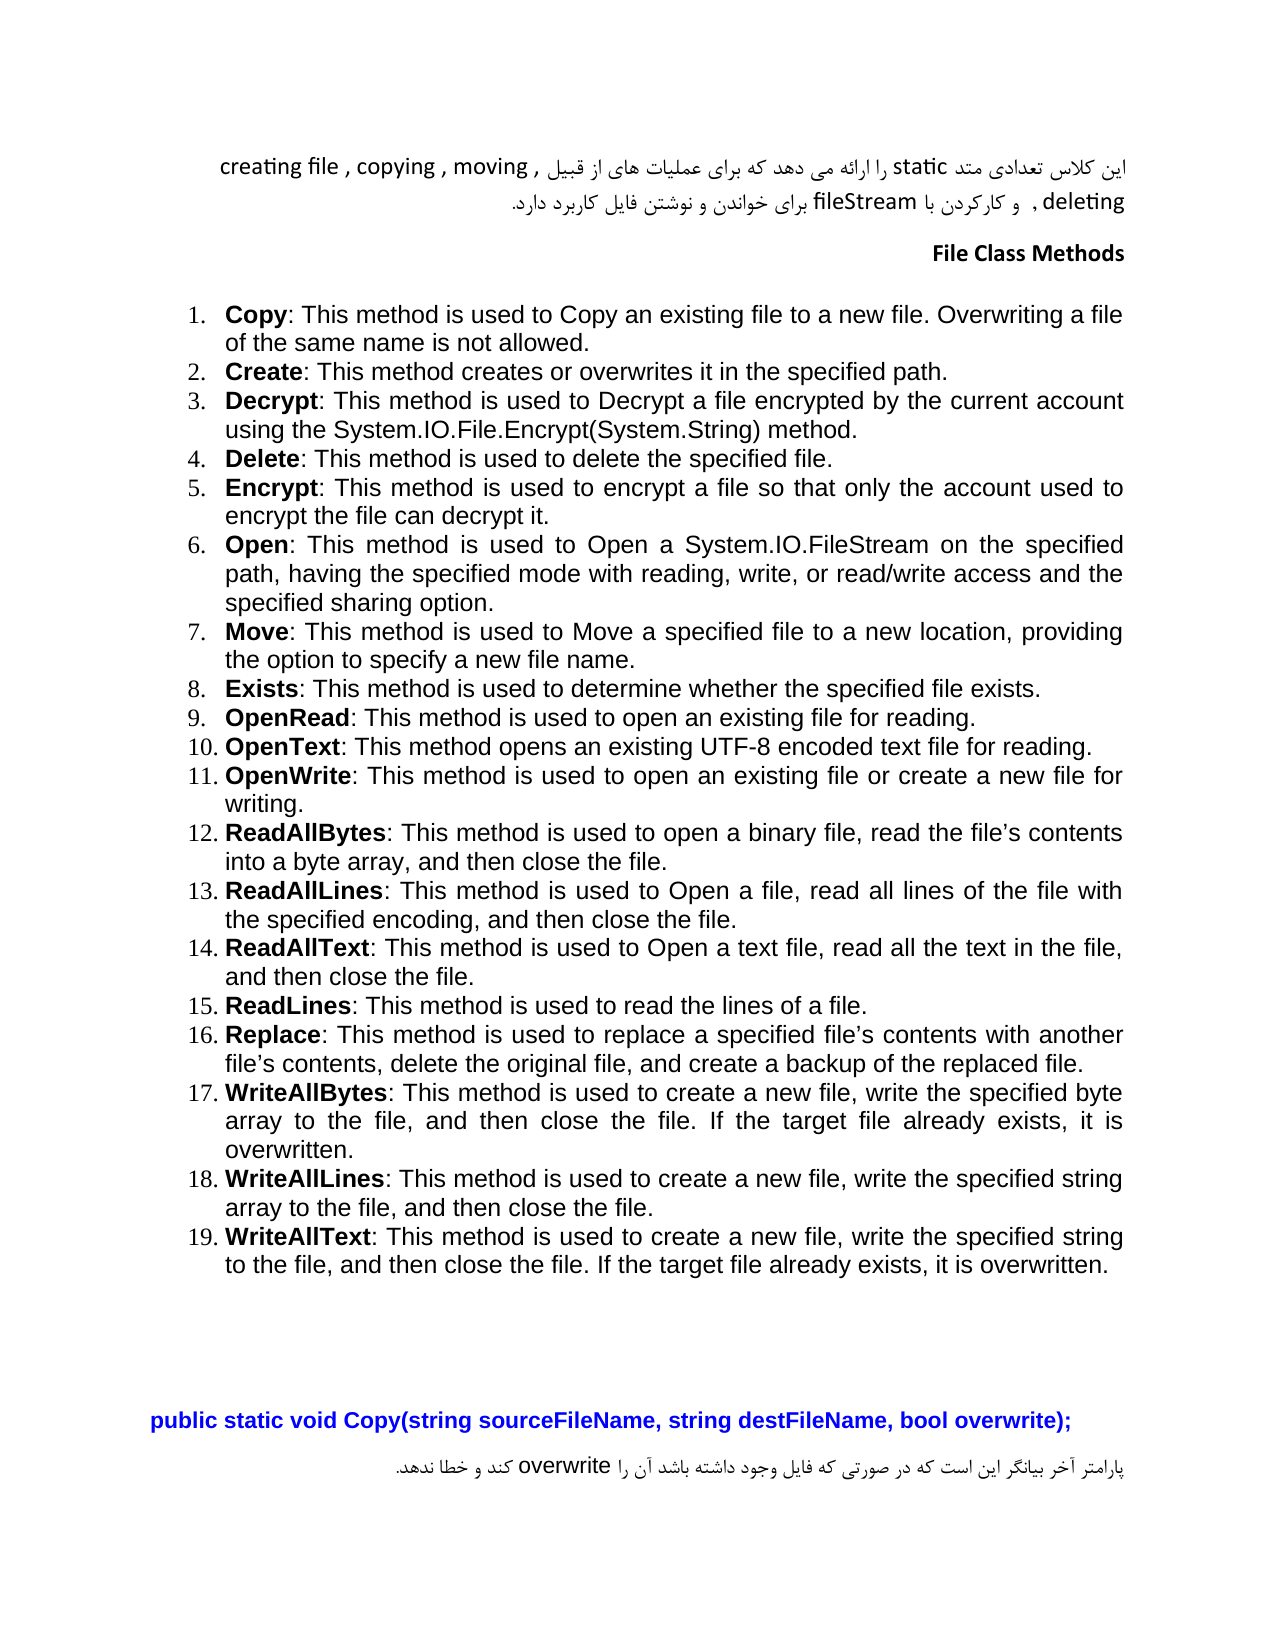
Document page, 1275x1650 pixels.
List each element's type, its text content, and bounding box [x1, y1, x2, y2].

list Create: This method creates or overwrites it in the specified path. [187, 357, 1125, 386]
text public static void Copy(string sourceFileName, string destFileName, bool overwrite); [150, 1407, 1125, 1434]
text این کلاس تعدادی متد static را ارائه می دهد که برای عملیات های از قبیل creating file , copying , moving , deleting , و کارکردن با fileStream برای خواندن و نوشتن فایل کاربرد دارد. [150, 150, 1125, 218]
list WriteAllLines: This method is used to create a new file, write the specified string array to the file, and then close the file. [187, 1164, 1125, 1221]
list WriteAllText: This method is used to create a new file, write the specified string to the file, and then close the file. If the target file already exists, it is overwritten. [187, 1221, 1125, 1279]
list Delete: This method is used to delete the specified file. [187, 444, 1125, 472]
list OpenWrite: This method is used to open an existing file or create a new file for writing. [187, 761, 1125, 818]
list OpenRead: This method is used to open an existing file for reading. [187, 703, 1125, 732]
list Encrypt: This method is used to encrypt a file so that only the account used to encrypt the file can decrypt it. [187, 472, 1125, 530]
list ReadAllBytes: This method is used to open a binary file, read the file’s contents into a byte array, and then close the file. [187, 818, 1125, 876]
text پارامتر آخر بیانگر این است که در صورتی که فایل وجود داشته باشد آن را overwrite کند و خطا ندهد. [150, 1452, 1125, 1482]
list Decrypt: This method is used to Decrypt a file encrypted by the current account using the System.IO.File.Encrypt(System.String) method. [187, 386, 1125, 444]
list Move: This method is used to Move a specified file to a new location, providing the option to specify a new file name. [187, 616, 1125, 674]
list Open: This method is used to Open a System.IO.FileStream on the specified path, having the specified mode with reading, write, or read/write access and the specified sharing option. [187, 530, 1125, 616]
list OpenText: This method opens an existing UTF-8 encoded text file for reading. [187, 732, 1125, 761]
list Exists: This method is used to determine whether the specified file exists. [187, 674, 1125, 703]
list ReadAllText: This method is used to Open a text file, read all the text in the file, and then close the file. [187, 933, 1125, 991]
list Copy: This method is used to Copy an existing file to a new file. Overwriting a file of the same name is not allowed. [187, 299, 1125, 357]
list ReadLines: This method is used to read the lines of a file. [187, 991, 1125, 1020]
text File Class Methods [150, 237, 1125, 268]
list ReadAllLines: This method is used to Open a file, read all lines of the file with the specified encoding, and then close the file. [187, 876, 1125, 933]
list WriteAllBytes: This method is used to create a new file, write the specified byte array to the file, and then close the file. If the target file already exists, it is overwritten. [187, 1077, 1125, 1164]
list Replace: This method is used to replace a specified file’s contents with another file’s contents, delete the original file, and create a backup of the replaced file. [187, 1020, 1125, 1077]
